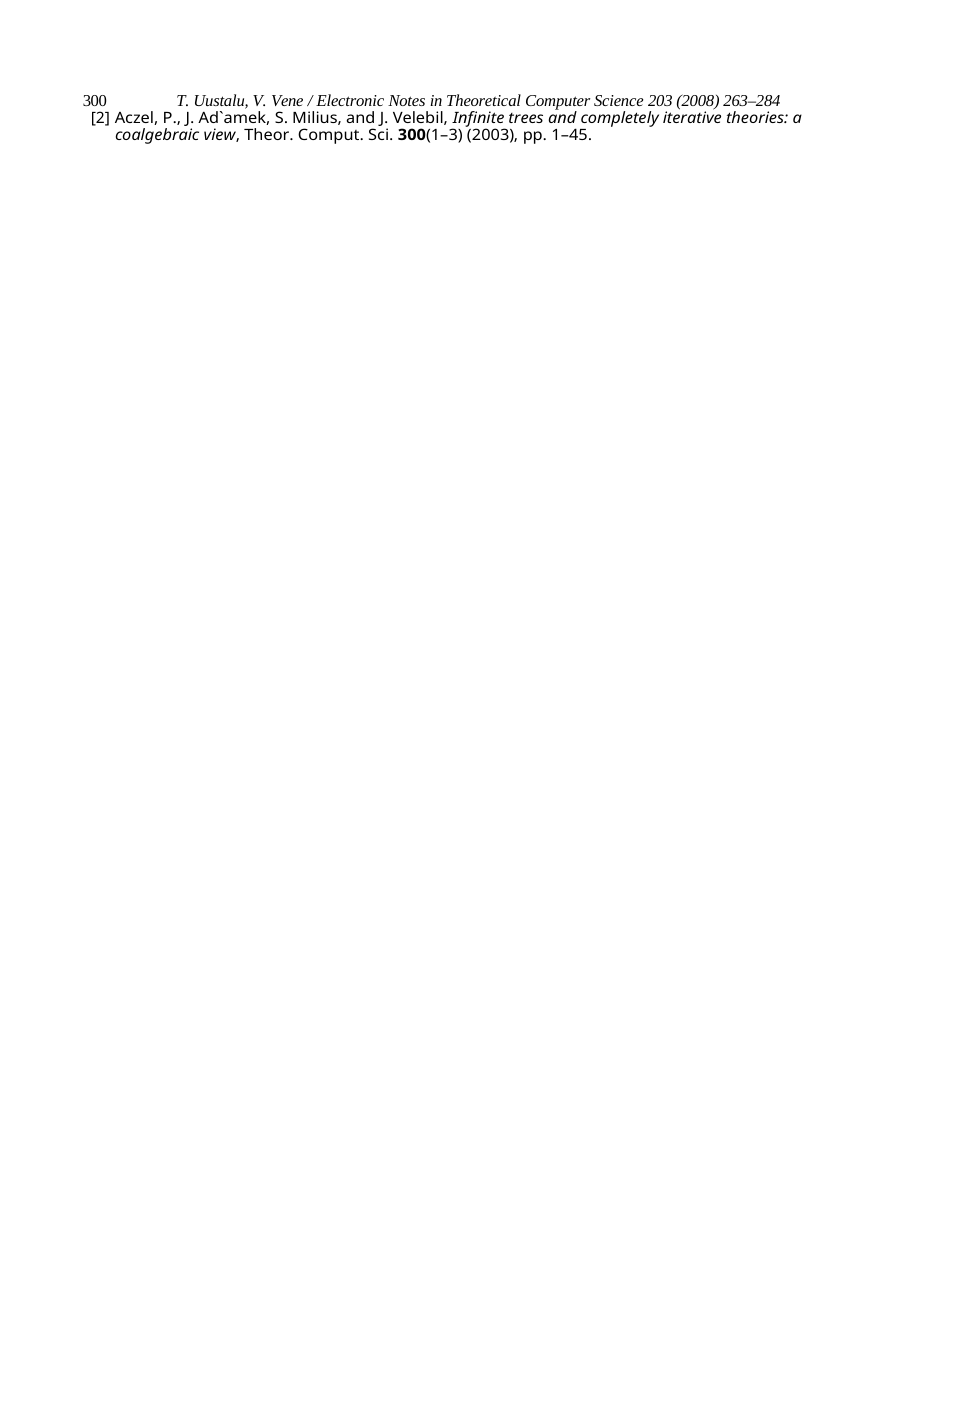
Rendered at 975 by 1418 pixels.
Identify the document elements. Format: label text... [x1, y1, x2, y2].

list Aczel, P., J. Ad`amek, S. Milius, and J. Velebil, Infinite trees and completely iterative theories: a coalgebraic view, Theor. Comput. Sci. 300(1–3) (2003), pp. 1–45. [91, 110, 881, 144]
